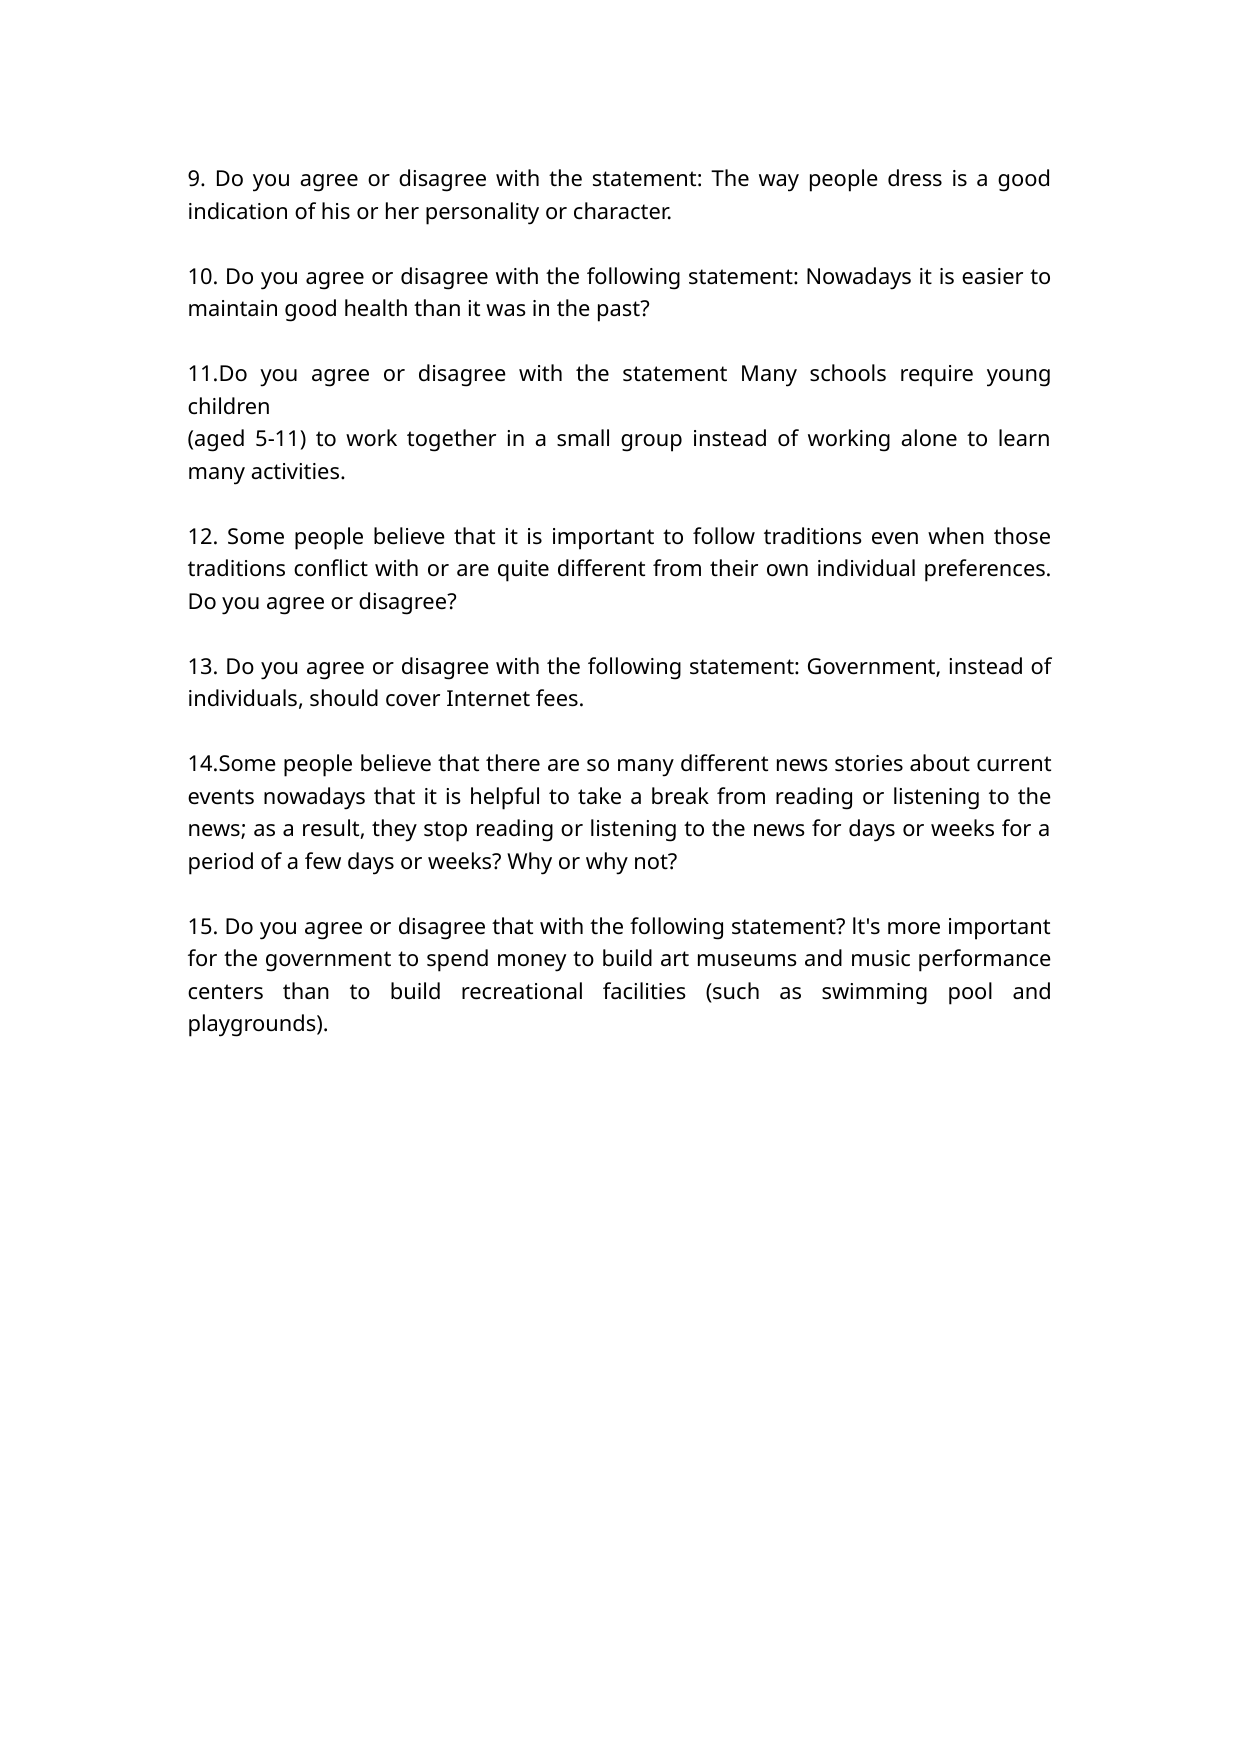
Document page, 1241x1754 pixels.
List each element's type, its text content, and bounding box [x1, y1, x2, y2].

text 11.Do you agree or disagree with the statement Many schools require young children [187, 357, 1053, 422]
text 10. Do you agree or disagree with the following statement: Nowadays it is easier to maintain good health than it was in the past? [187, 259, 1053, 324]
text 13. Do you agree or disagree with the following statement: Government, instead of individuals, should cover Internet fees. [187, 649, 1053, 714]
text 15. Do you agree or disagree that with the following statement? lt's more important for the government to spend money to build art museums and music performance centers than to build recreational facilities (such as swimming pool and playgrounds). [187, 909, 1053, 1039]
text 9. Do you agree or disagree with the statement: The way people dress is a good indication of his or her personality or character. [187, 162, 1053, 227]
text 14.Some people believe that there are so many different news stories about current events nowadays that it is helpful to take a break from reading or listening to the news; as a result, they stop reading or listening to the news for days or weeks for a period of a few days or weeks? Why or why not? [187, 747, 1053, 877]
text (aged 5-11) to work together in a small group instead of working alone to learn many activities. [187, 422, 1053, 487]
text 12. Some people believe that it is important to follow traditions even when those traditions conflict with or are quite different from their own individual preferences. Do you agree or disagree? [187, 519, 1053, 617]
